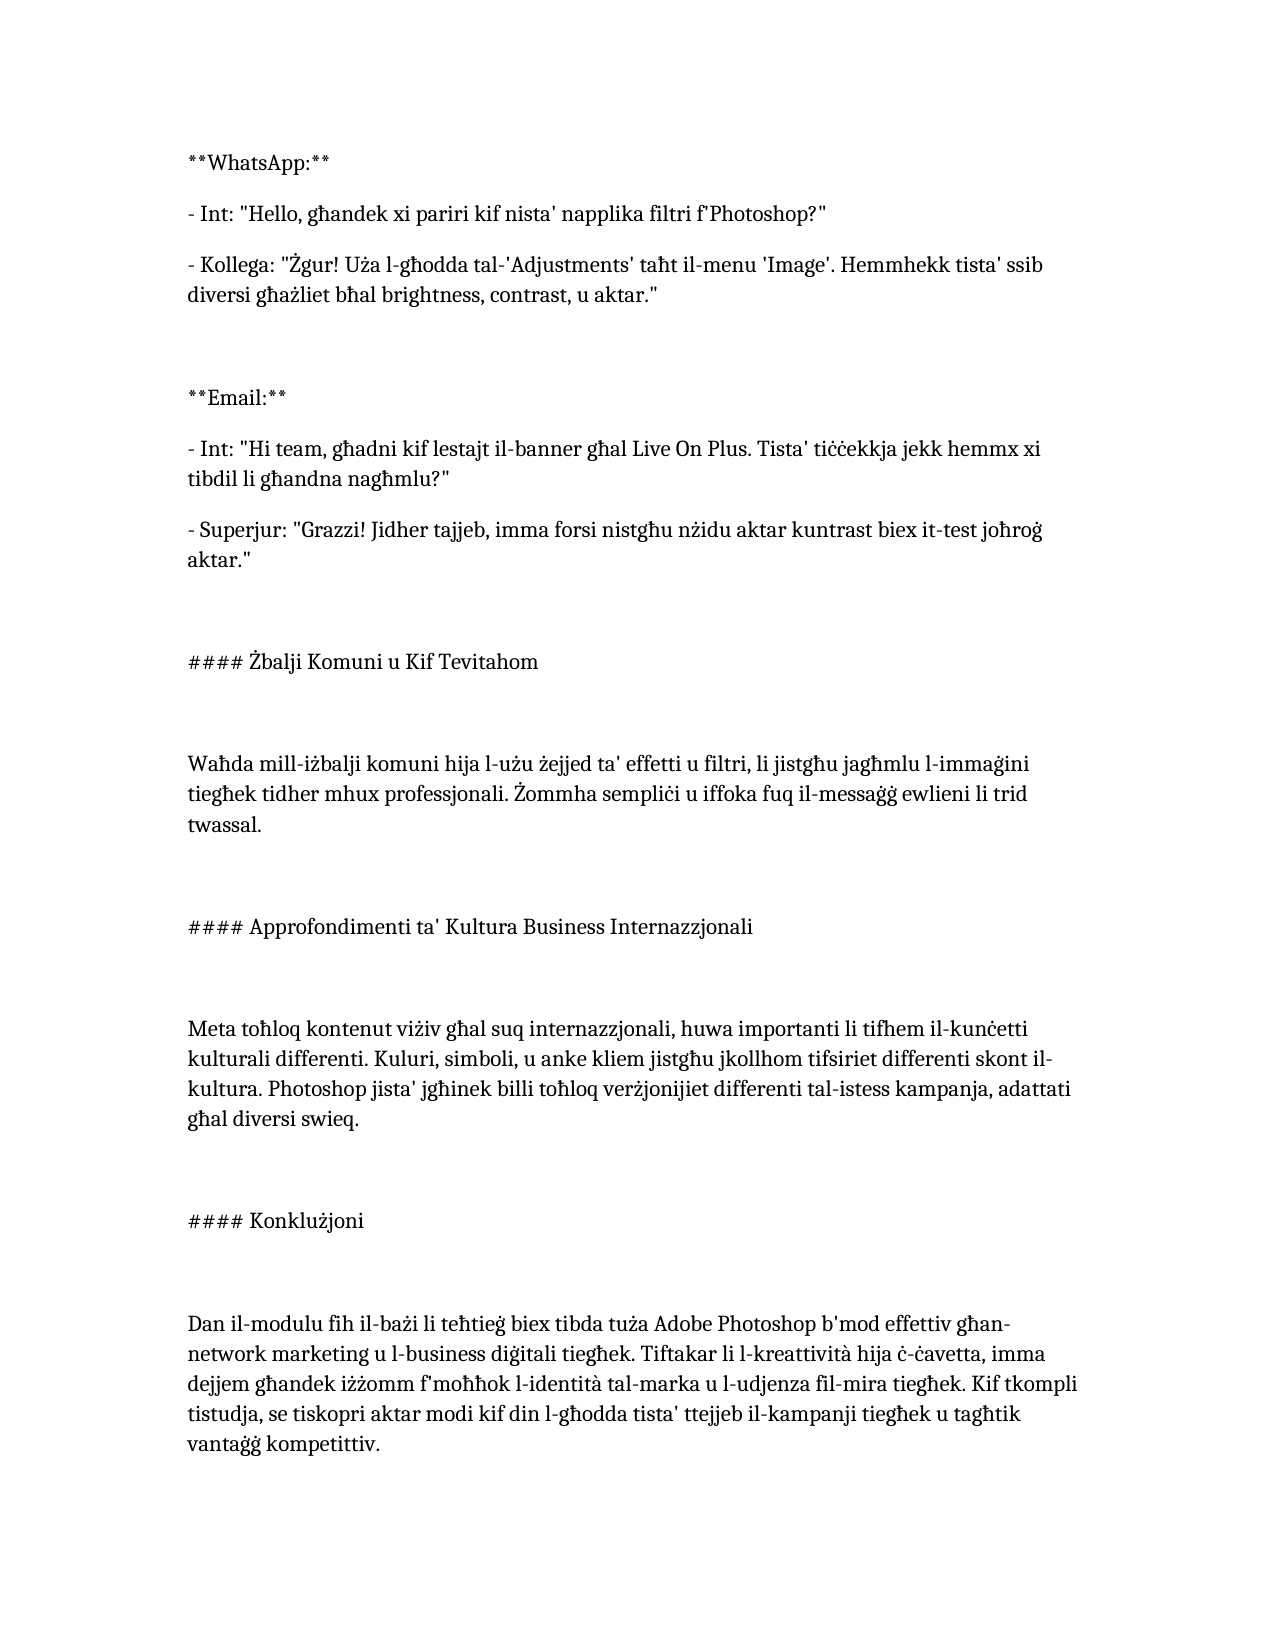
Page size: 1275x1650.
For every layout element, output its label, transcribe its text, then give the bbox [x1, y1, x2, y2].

text **WhatsApp:** [187, 150, 1087, 176]
text Meta toħloq kontenut viżiv għal suq internazzjonali, huwa importanti li tifhem il-kunċetti kulturali differenti. Kuluri, simboli, u anke kliem jistgħu jkollhom tifsiriet differenti skont il-kultura. Photoshop jista' jgħinek billi toħloq verżjonijiet differenti tal-istess kampanja, adattati għal diversi swieq. [187, 1016, 1087, 1133]
text Waħda mill-iżbalji komuni hija l-użu żejjed ta' effetti u filtri, li jistgħu jagħmlu l-immaġini tiegħek tidher mhux professjonali. Żommha sempliċi u iffoka fuq il-messaġġ ewlieni li trid twassal. [187, 751, 1087, 838]
text #### Approfondimenti ta' Kultura Business Internazzjonali [187, 913, 1087, 940]
text - Superjur: "Grazzi! Jidher tajjeb, imma forsi nistgħu nżidu aktar kuntrast biex it-test joħroġ aktar." [187, 517, 1087, 573]
text #### Żbalji Komuni u Kif Tevitahom [187, 649, 1087, 675]
text Dan il-modulu fih il-bażi li teħtieġ biex tibda tuża Adobe Photoshop b'mod effettiv għan-network marketing u l-business diġitali tiegħek. Tiftakar li l-kreattività hija ċ-ċavetta, imma dejjem għandek iżżomm f'moħħok l-identità tal-marka u l-udjenza fil-mira tiegħek. Kif tkompli tistudja, se tiskopri aktar modi kif din l-għodda tista' ttejjeb il-kampanji tiegħek u tagħtik vantaġġ kompetittiv. [187, 1310, 1087, 1458]
text **Email:** [187, 384, 1087, 411]
text - Int: "Hello, għandek xi pariri kif nista' napplika filtri f'Photoshop?" [187, 201, 1087, 227]
text - Int: "Hi team, għadni kif lestajt il-banner għal Live On Plus. Tista' tiċċekkja jekk hemmx xi tibdil li għandna nagħmlu?" [187, 435, 1087, 492]
text - Kollega: "Żgur! Uża l-għodda tal-'Adjustments' taħt il-menu 'Image'. Hemmhekk tista' ssib diversi għażliet bħal brightness, contrast, u aktar." [187, 252, 1087, 309]
text #### Konklużjoni [187, 1208, 1087, 1235]
